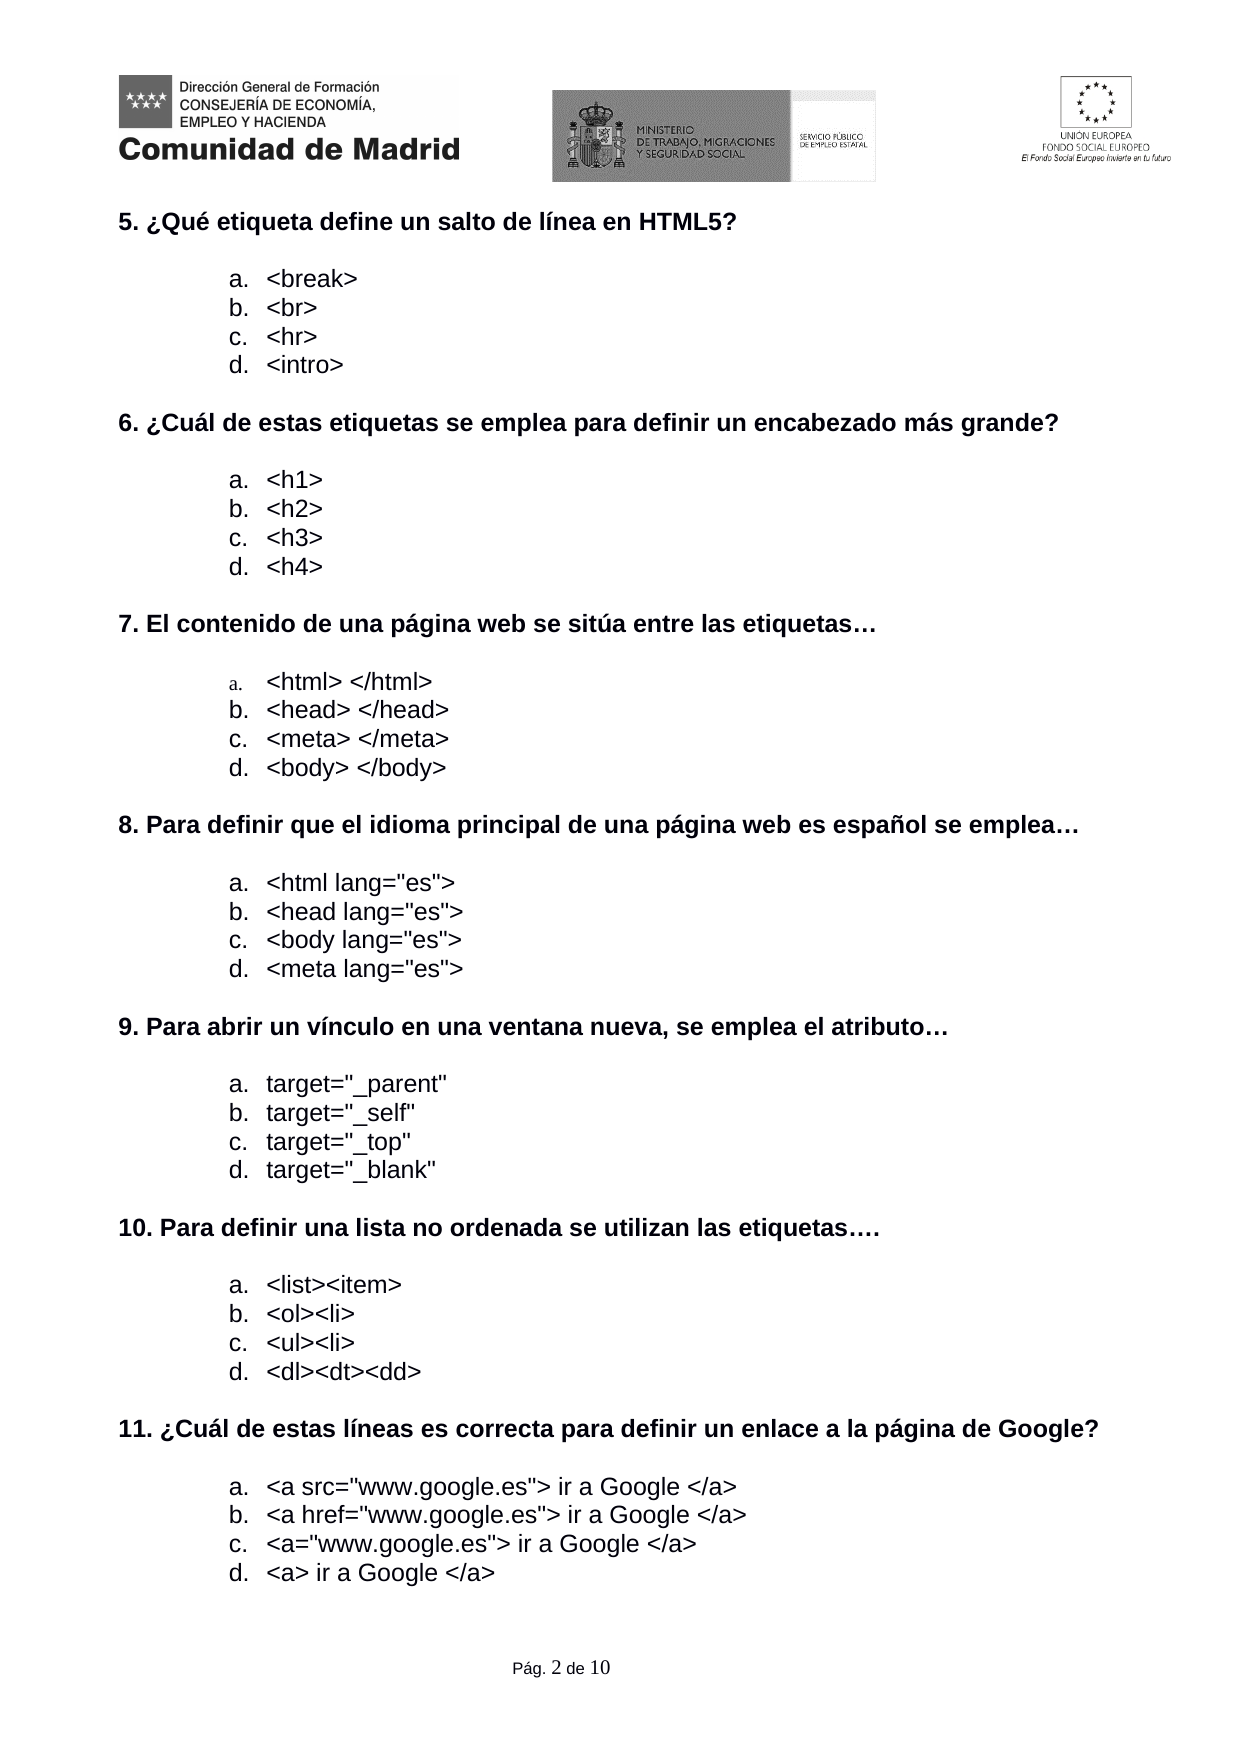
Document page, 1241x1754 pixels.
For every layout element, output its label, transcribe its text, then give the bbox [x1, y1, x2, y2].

list <html> </html> [228, 667, 1137, 696]
list <h4> [228, 552, 1137, 581]
list <a href="www.google.es"> ir a Google </a> [228, 1501, 1137, 1529]
list <head> </head> [228, 696, 1137, 724]
list <html lang="es"> [228, 868, 1137, 897]
list <h3> [228, 523, 1137, 552]
list <meta lang="es"> [228, 954, 1137, 983]
list <a src="www.google.es"> ir a Google </a> [228, 1472, 1137, 1501]
list <body> </body> [228, 753, 1137, 782]
list <break> [228, 264, 1137, 293]
list <h1> [228, 466, 1137, 494]
list <hr> [228, 322, 1137, 351]
picture [1021, 76, 1171, 163]
list target="_parent" [228, 1069, 1137, 1098]
list <h2> [228, 494, 1137, 523]
list target="_blank" [228, 1156, 1137, 1184]
text 11. ¿Cuál de estas líneas es correcta para definir un enlace a la página de Google? [118, 1414, 1137, 1443]
list <dl><dt><dd> [228, 1357, 1137, 1386]
text 8. Para definir que el idioma principal de una página web es español se emplea… [118, 811, 1137, 839]
list <a="www.google.es"> ir a Google </a> [228, 1529, 1137, 1558]
text 9. Para abrir un vínculo en una ventana nueva, se emplea el atributo… [118, 1012, 1137, 1041]
picture [552, 90, 876, 182]
text 5. ¿Qué etiqueta define un salto de línea en HTML5? [118, 207, 1137, 236]
list target="_self" [228, 1098, 1137, 1127]
list <meta> </meta> [228, 724, 1137, 753]
list <br> [228, 293, 1137, 322]
list <ol><li> [228, 1299, 1137, 1328]
list <a> ir a Google </a> [228, 1558, 1137, 1587]
list <head lang="es"> [228, 897, 1137, 926]
list target="_top" [228, 1127, 1137, 1156]
list <ul><li> [228, 1328, 1137, 1357]
list <body lang="es"> [228, 926, 1137, 954]
text 10. Para definir una lista no ordenada se utilizan las etiquetas…. [118, 1213, 1137, 1242]
list <list><item> [228, 1271, 1137, 1299]
text 6. ¿Cuál de estas etiquetas se emplea para definir un encabezado más grande? [118, 408, 1137, 437]
list <intro> [228, 351, 1137, 379]
text 7. El contenido de una página web se sitúa entre las etiquetas… [118, 609, 1137, 638]
